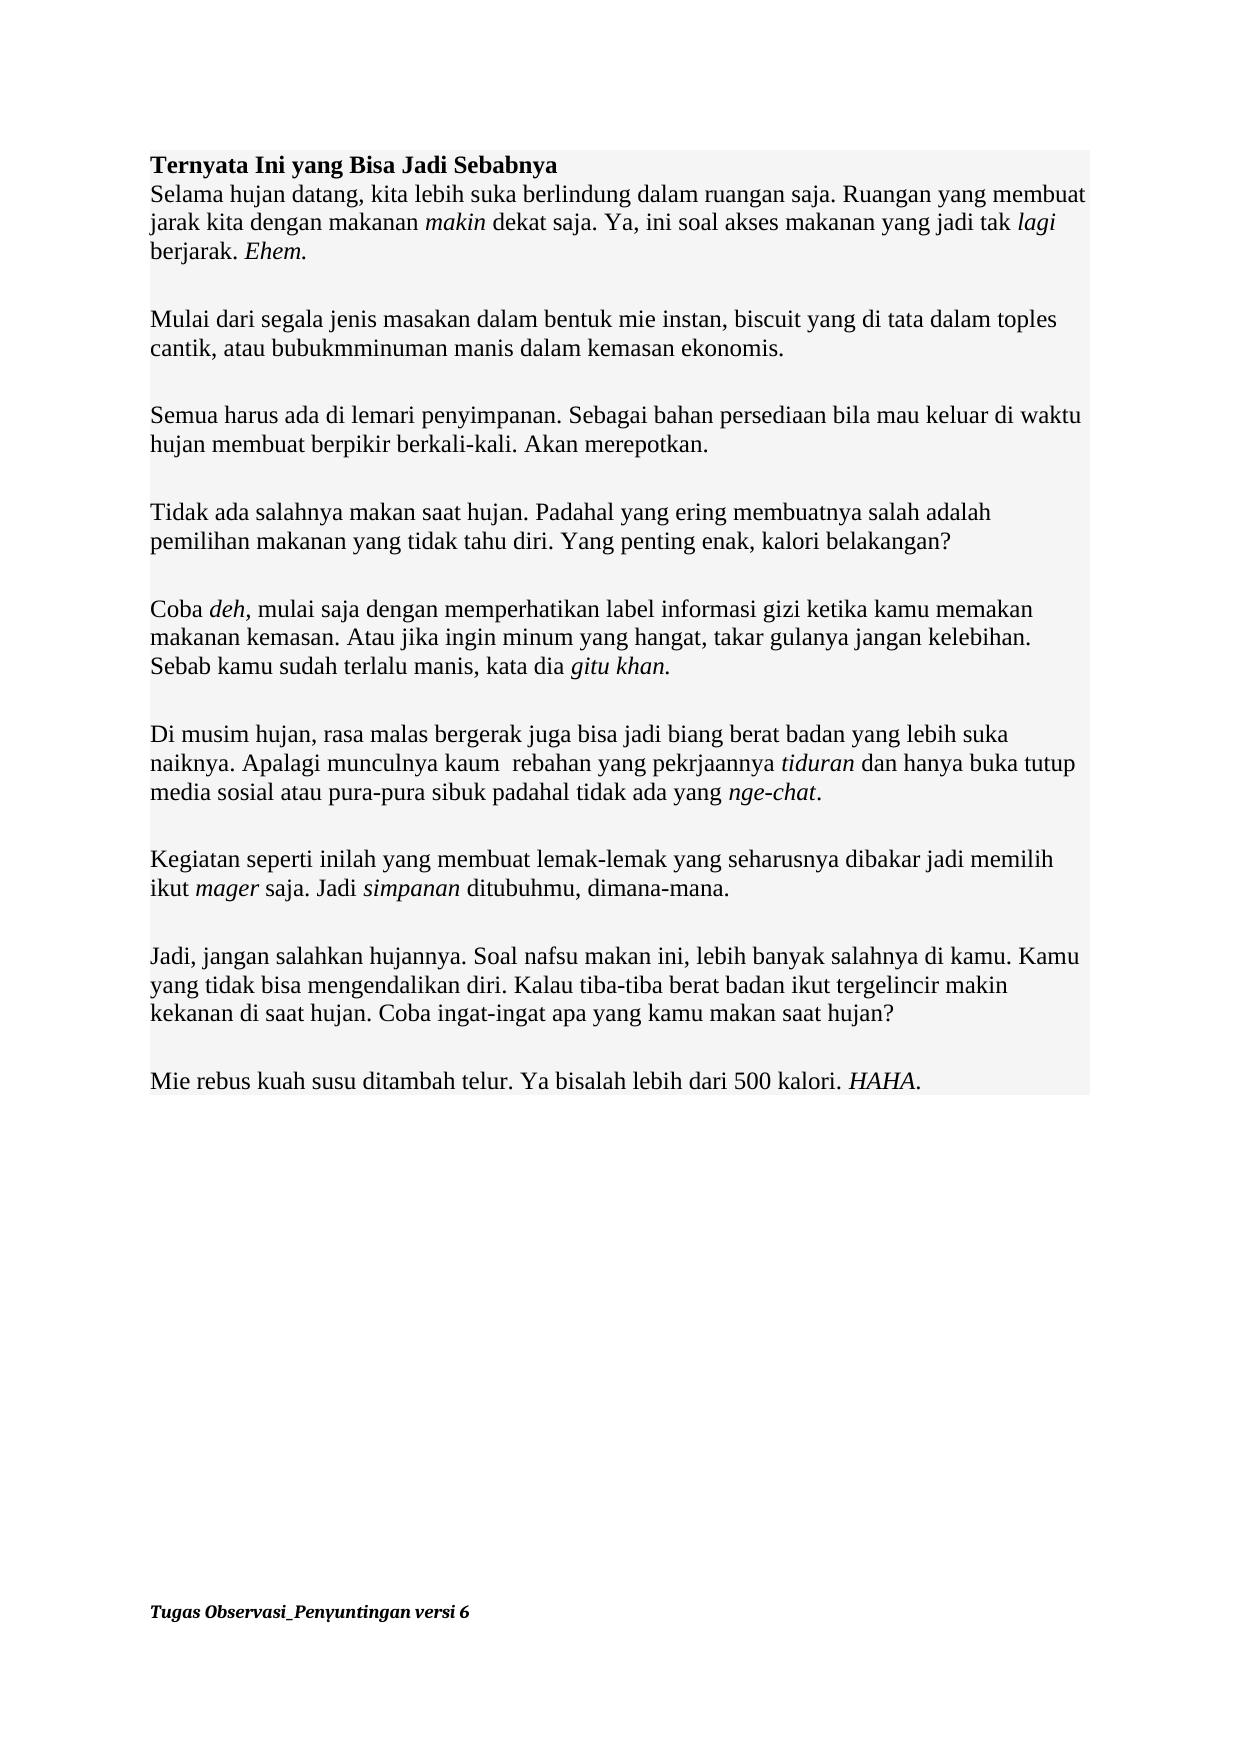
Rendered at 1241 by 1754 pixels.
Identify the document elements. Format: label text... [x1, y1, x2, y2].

text Di musim hujan, rasa malas bergerak juga bisa jadi biang berat badan yang lebih suka naiknya. Apalagi munculnya kaum rebahan yang pekrjaannya tiduran dan hanya buka tutup media sosial atau pura-pura sibuk padahal tidak ada yang nge-chat. [150, 719, 1090, 805]
text Semua harus ada di lemari penyimpanan. Sebagai bahan persediaan bila mau keluar di waktu hujan membuat berpikir berkali-kali. Akan merepotkan. [150, 401, 1090, 458]
text Tidak ada salahnya makan saat hujan. Padahal yang ering membuatnya salah adalah pemilihan makanan yang tidak tahu diri. Yang penting enak, kalori belakangan? [150, 497, 1090, 555]
text Jadi, jangan salahkan hujannya. Soal nafsu makan ini, lebih banyak salahnya di kamu. Kamu yang tidak bisa mengendalikan diri. Kalau tiba-tiba berat badan ikut tergelincir makin kekanan di saat hujan. Coba ingat-ingat apa yang kamu makan saat hujan? [150, 941, 1090, 1027]
text Kegiatan seperti inilah yang membuat lemak-lemak yang seharusnya dibakar jadi memilih ikut mager saja. Jadi simpanan ditubuhmu, dimana-mana. [150, 844, 1090, 902]
text Coba deh, mulai saja dengan memperhatikan label informasi gizi ketika kamu memakan makanan kemasan. Atau jika ingin minum yang hangat, takar gulanya jangan kelebihan. Sebab kamu sudah terlalu manis, kata dia gitu khan. [150, 594, 1090, 680]
text Mulai dari segala jenis masakan dalam bentuk mie instan, biscuit yang di tata dalam toples cantik, atau bubukmminuman manis dalam kemasan ekonomis. [150, 304, 1090, 362]
text Ternyata Ini yang Bisa Jadi Sebabnya Selama hujan datang, kita lebih suka berlindung dalam ruangan saja. Ruangan yang membuat jarak kita dengan makanan makin dekat saja. Ya, ini soal akses makanan yang jadi tak lagi berjarak. Ehem. [150, 150, 1090, 265]
text Mie rebus kuah susu ditambah telur. Ya bisalah lebih dari 500 kalori. HAHA. [150, 1066, 1090, 1095]
